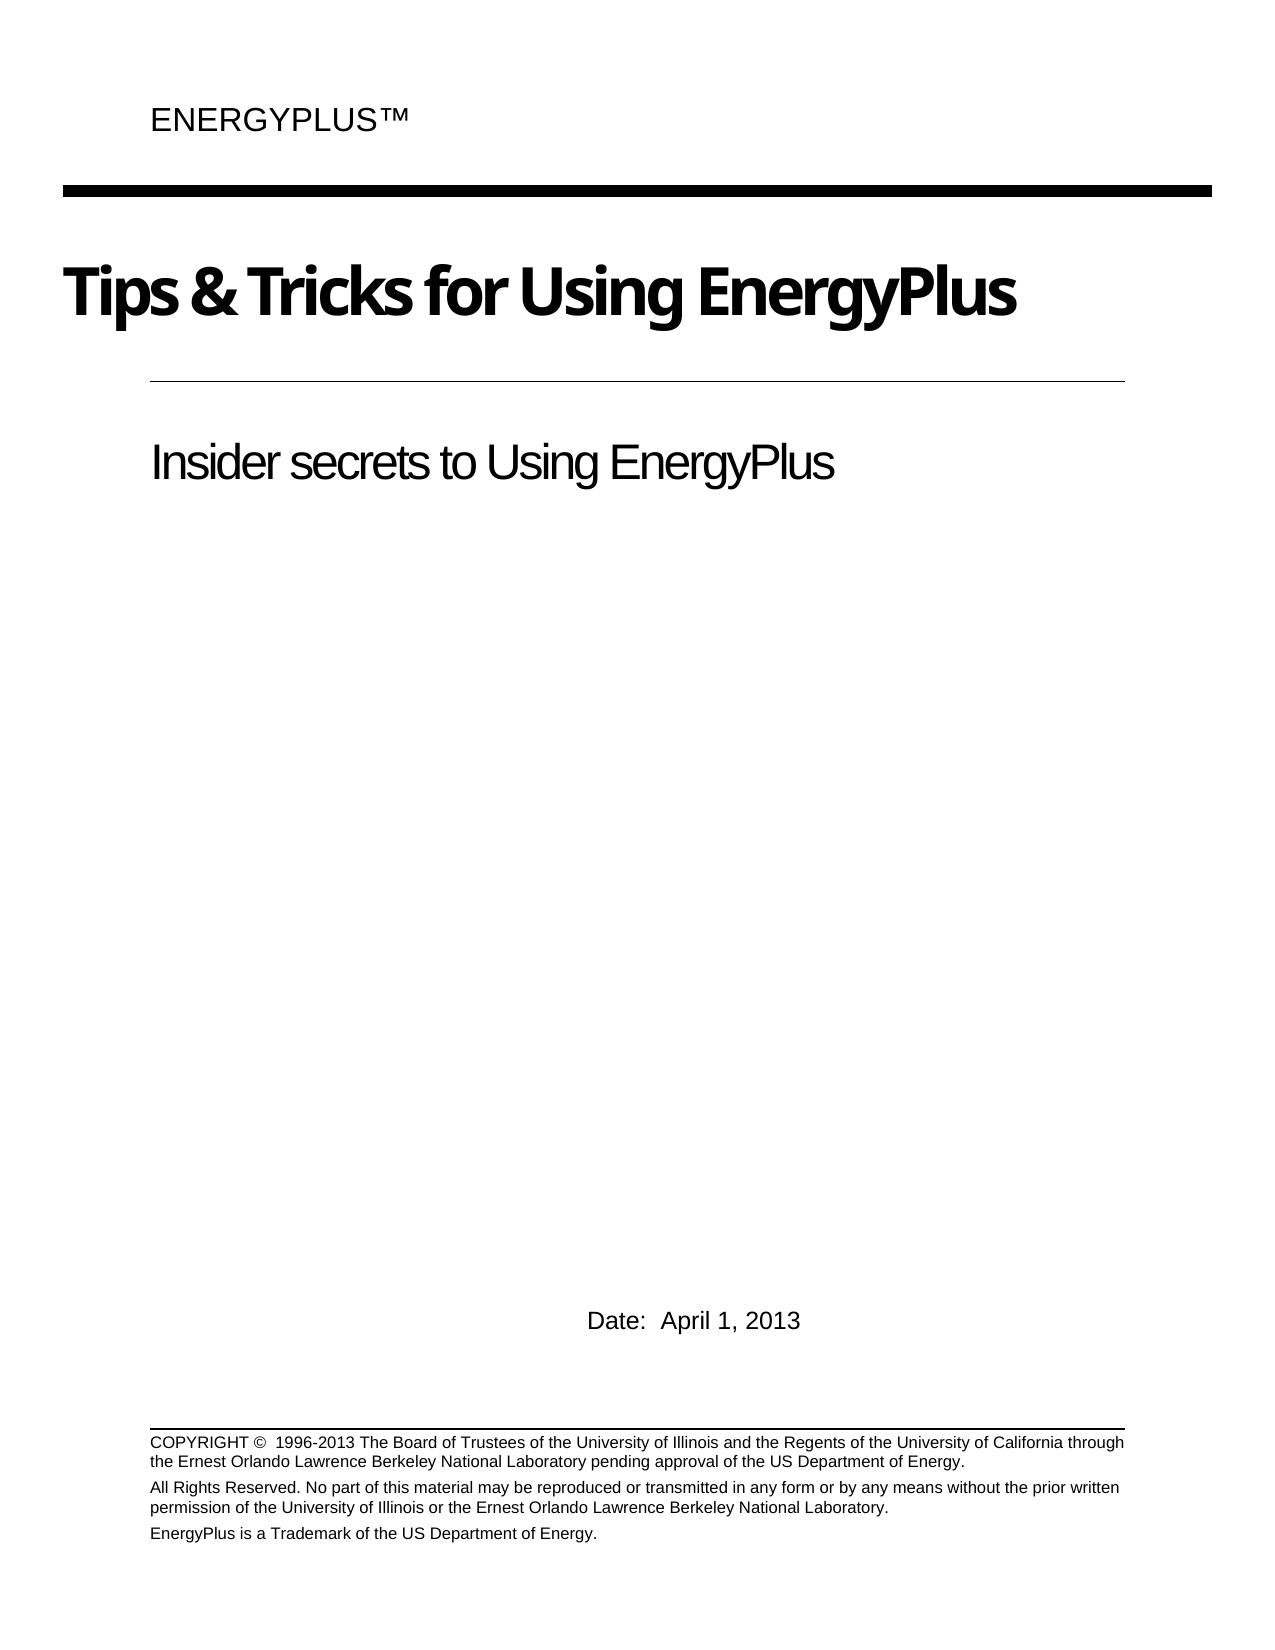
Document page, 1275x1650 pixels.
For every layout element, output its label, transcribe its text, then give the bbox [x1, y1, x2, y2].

subtitle Insider secrets to Using EnergyPlus [150, 382, 1125, 490]
text Date: March 5, 2013 [262, 1306, 1125, 1335]
title Tips & Tricks for Using EnergyPlus [62, 186, 1212, 328]
